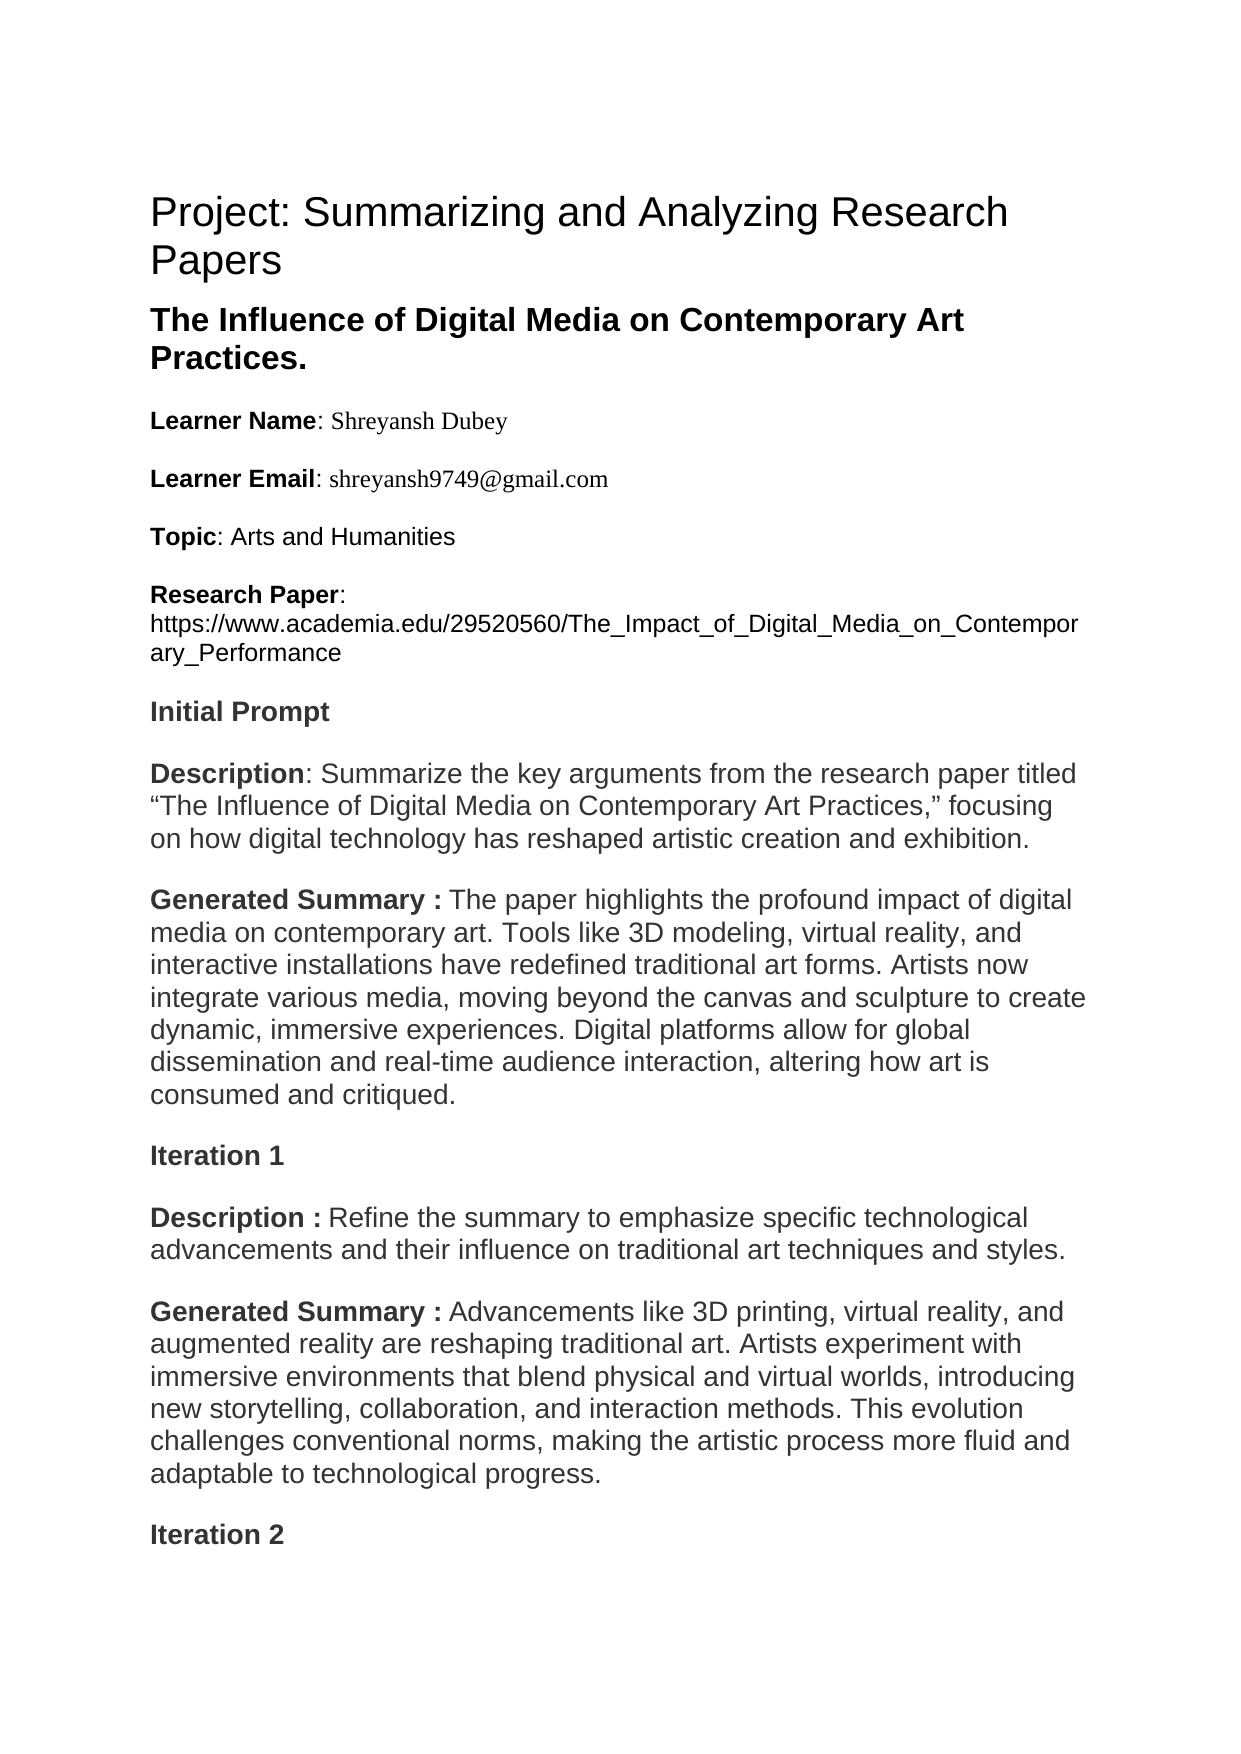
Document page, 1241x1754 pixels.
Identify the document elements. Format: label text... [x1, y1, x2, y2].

text Learner Name: Shreyansh Dubey [150, 406, 1090, 435]
subtitle Generated Summary : Advancements like 3D printing, virtual reality, and augmented reality are reshaping traditional art. Artists experiment with immersive environments that blend physical and virtual worlds, introducing new storytelling, collaboration, and interaction methods. This evolution challenges conventional norms, making the artistic process more fluid and adaptable to technological progress. [150, 1295, 1090, 1489]
text Research Paper: https://www.academia.edu/29520560/The_Impact_of_Digital_Media_on_Contemporary_Performance [150, 580, 1090, 666]
subtitle Initial Prompt [150, 695, 1090, 728]
subtitle Description: Summarize the key arguments from the research paper titled “The Influence of Digital Media on Contemporary Art Practices,” focusing on how digital technology has reshaped artistic creation and exhibition. [150, 757, 1090, 854]
text Learner Email: shreyansh9749@gmail.com [150, 464, 1090, 493]
text Topic: Arts and Humanities [150, 522, 1090, 551]
subtitle Description : Refine the summary to emphasize specific technological advancements and their influence on traditional art techniques and styles. [150, 1201, 1090, 1266]
subtitle Project: Summarizing and Analyzing Research Papers [150, 187, 1090, 283]
subtitle The Influence of Digital Media on Contemporary Art Practices. [150, 300, 1090, 377]
subtitle Iteration 2 [150, 1518, 1090, 1551]
subtitle Generated Summary : The paper highlights the profound impact of digital media on contemporary art. Tools like 3D modeling, virtual reality, and interactive installations have redefined traditional art forms. Artists now integrate various media, moving beyond the canvas and sculpture to create dynamic, immersive experiences. Digital platforms allow for global dissemination and real-time audience interaction, altering how art is consumed and critiqued. [150, 883, 1090, 1110]
subtitle Iteration 1 [150, 1139, 1090, 1172]
